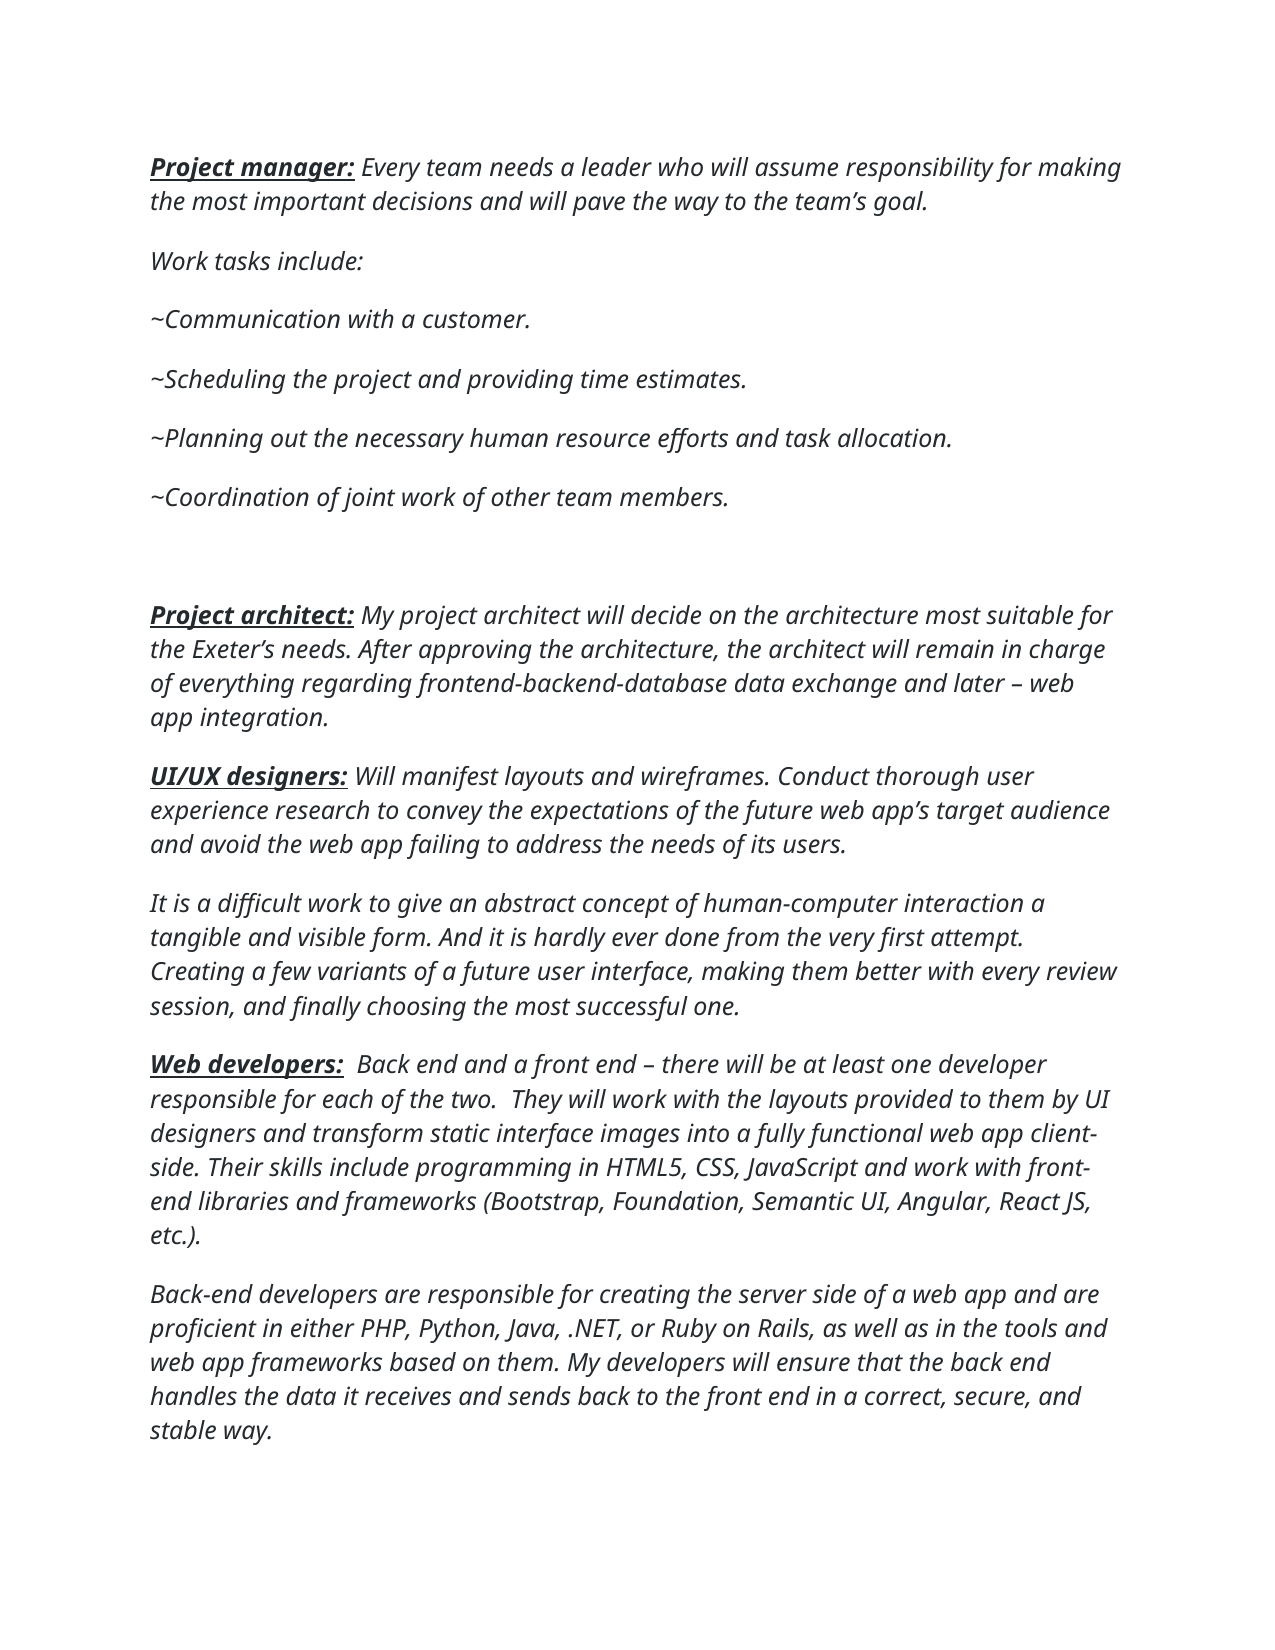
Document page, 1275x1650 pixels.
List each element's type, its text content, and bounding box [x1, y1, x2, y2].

text ~Coordination of joint work of other team members. [150, 479, 1125, 513]
text Web developers: Back end and a front end – there will be at least one developer responsible for each of the two. They will work with the layouts provided to them by UI designers and transform static interface images into a fully functional web app client-side. Their skills include programming in HTML5, CSS, JavaScript and work with front-end libraries and frameworks (Bootstrap, Foundation, Semantic UI, Angular, React JS, etc.). [150, 1047, 1125, 1252]
text Back-end developers are responsible for creating the server side of a web app and are proficient in either PHP, Python, Java, .NET, or Ruby on Rails, as well as in the tools and web app frameworks based on them. My developers will ensure that the back end handles the data it receives and sends back to the front end in a correct, secure, and stable way. [150, 1277, 1125, 1447]
text ~Communication with a customer. [150, 302, 1125, 336]
text Project architect: My project architect will decide on the architecture most suitable for the Exeter’s needs. After approving the architecture, the architect will remain in charge of everything regarding frontend-backend-database data exchange and later – web app integration. [150, 597, 1125, 734]
text UI/UX designers: Will manifest layouts and wireframes. Conduct thorough user experience research to convey the expectations of the future web app’s target audience and avoid the web app failing to address the needs of its users. [150, 759, 1125, 861]
text ~Planning out the necessary human resource efforts and task allocation. [150, 420, 1125, 454]
text It is a difficult work to give an abstract concept of human-computer interaction a tangible and visible form. And it is hardly ever done from the very first attempt. Creating a few variants of a future user interface, making them better with every review session, and finally choosing the most successful one. [150, 886, 1125, 1022]
text ~Scheduling the project and providing time estimates. [150, 361, 1125, 395]
text Project manager: Every team needs a leader who will assume responsibility for making the most important decisions and will pave the way to the team’s goal. [150, 150, 1125, 218]
text Work tasks include: [150, 243, 1125, 277]
